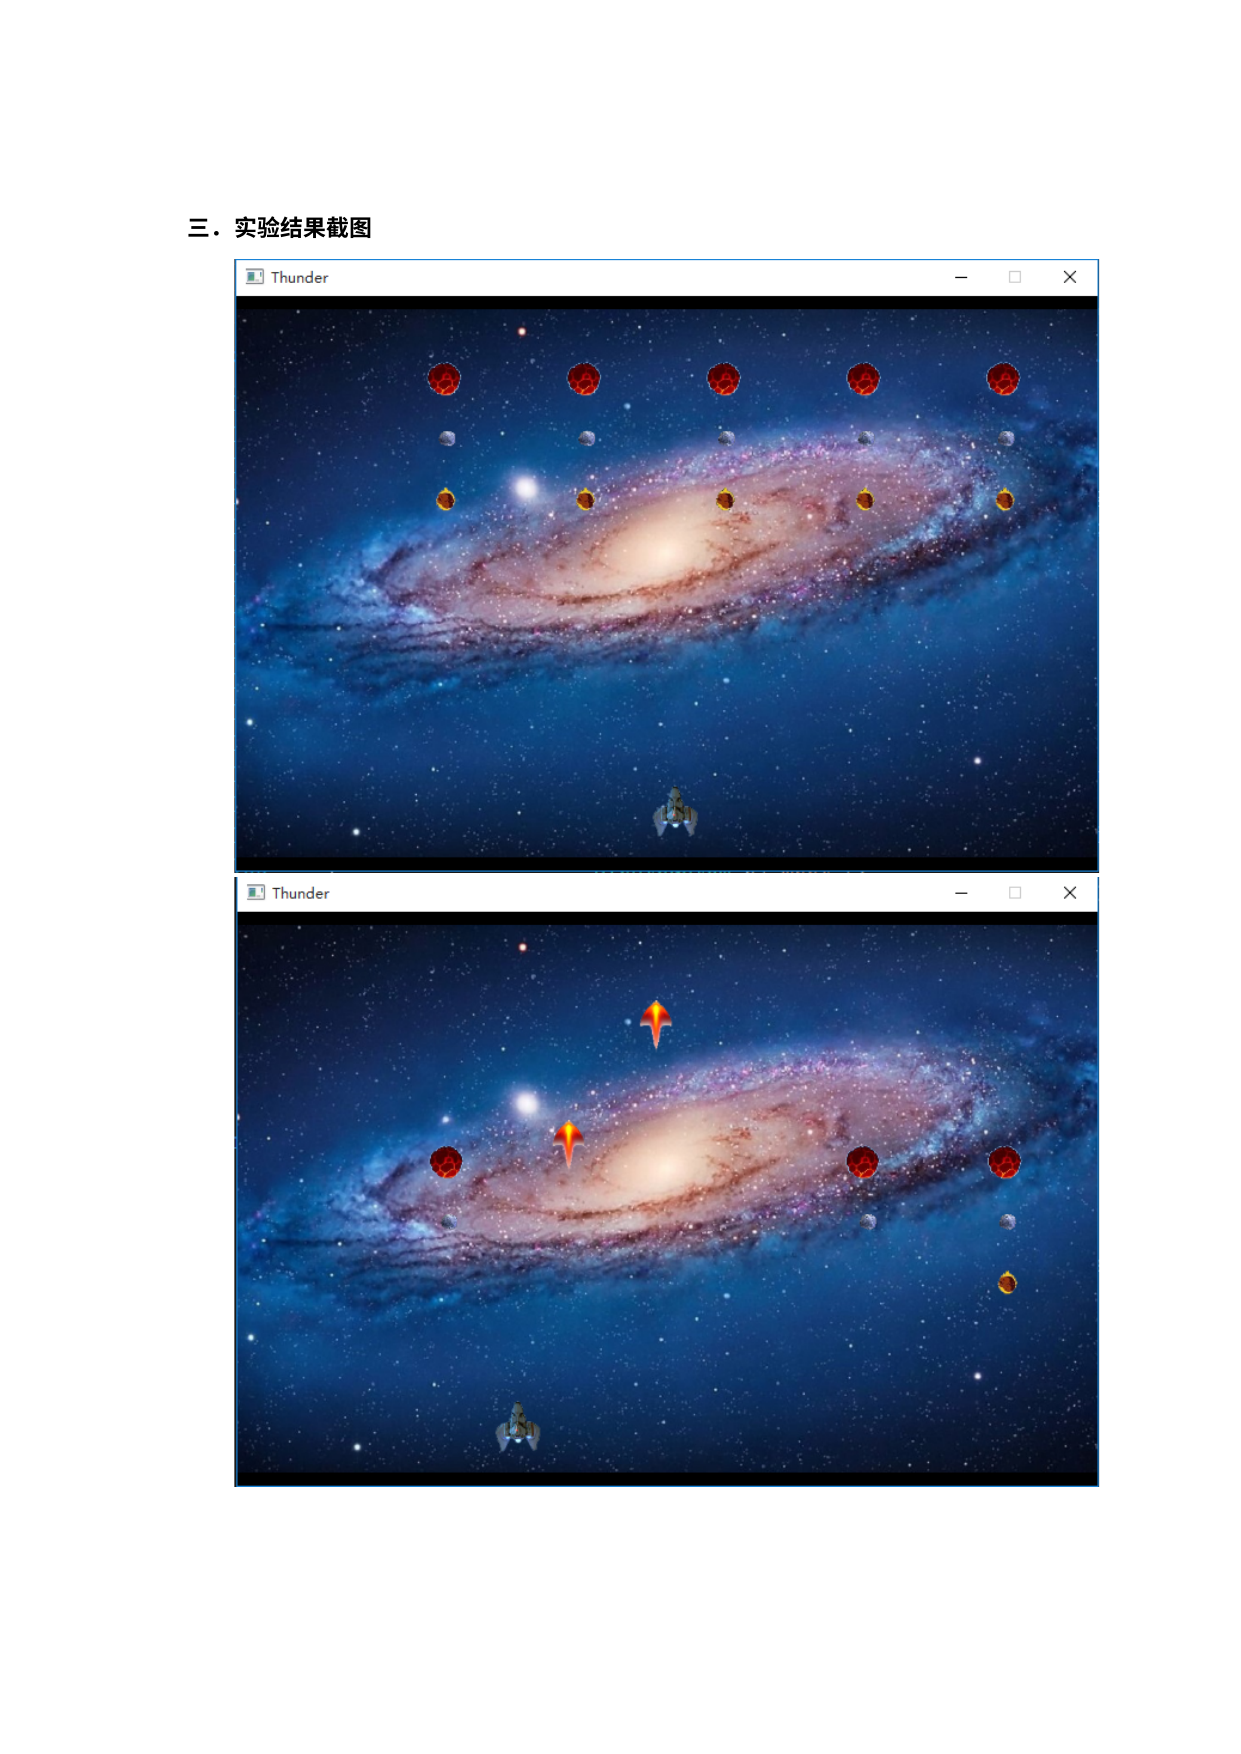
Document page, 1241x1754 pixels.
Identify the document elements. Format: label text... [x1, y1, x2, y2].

picture [234, 259, 1100, 873]
picture [234, 877, 1100, 1487]
list 实验结果截图 [187, 194, 1053, 259]
